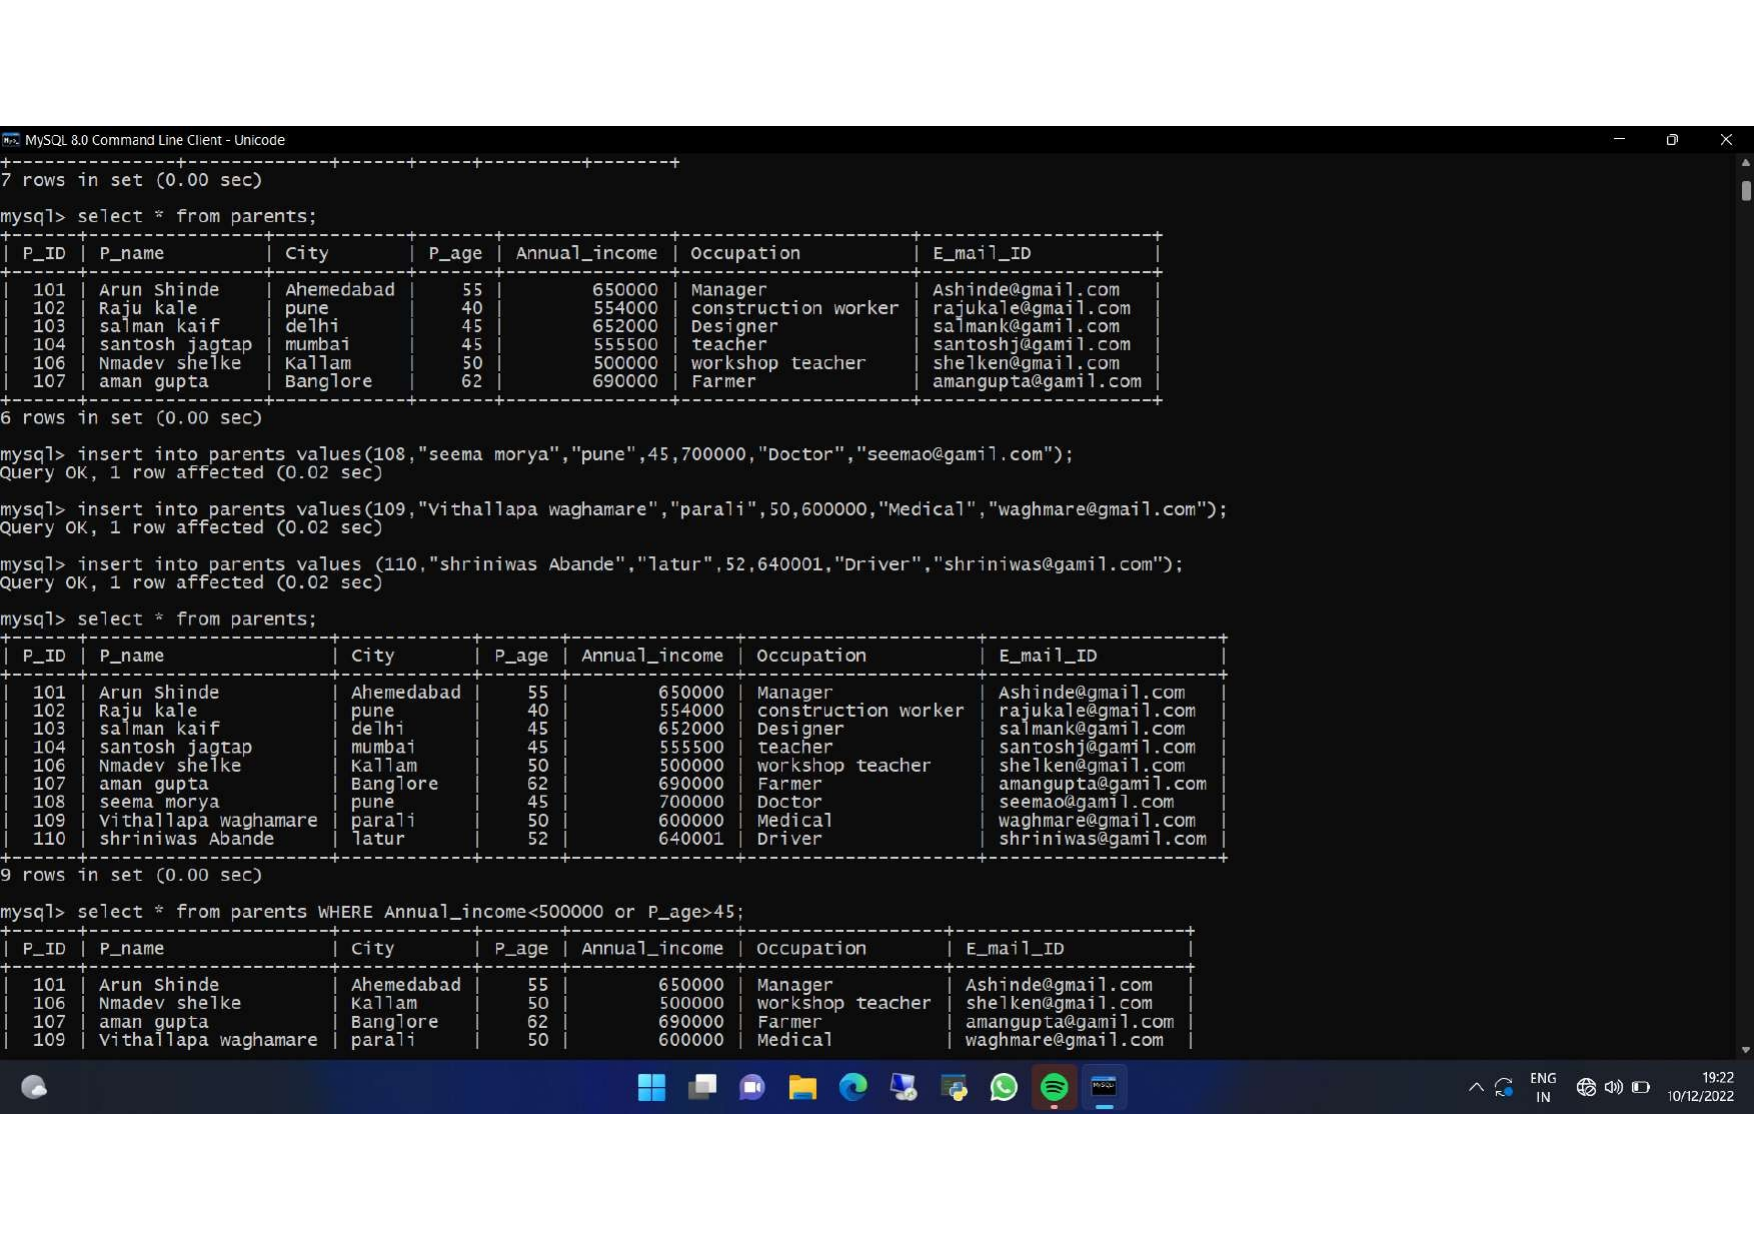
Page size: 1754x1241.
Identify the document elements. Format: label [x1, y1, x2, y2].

picture [0, 126, 1754, 1114]
